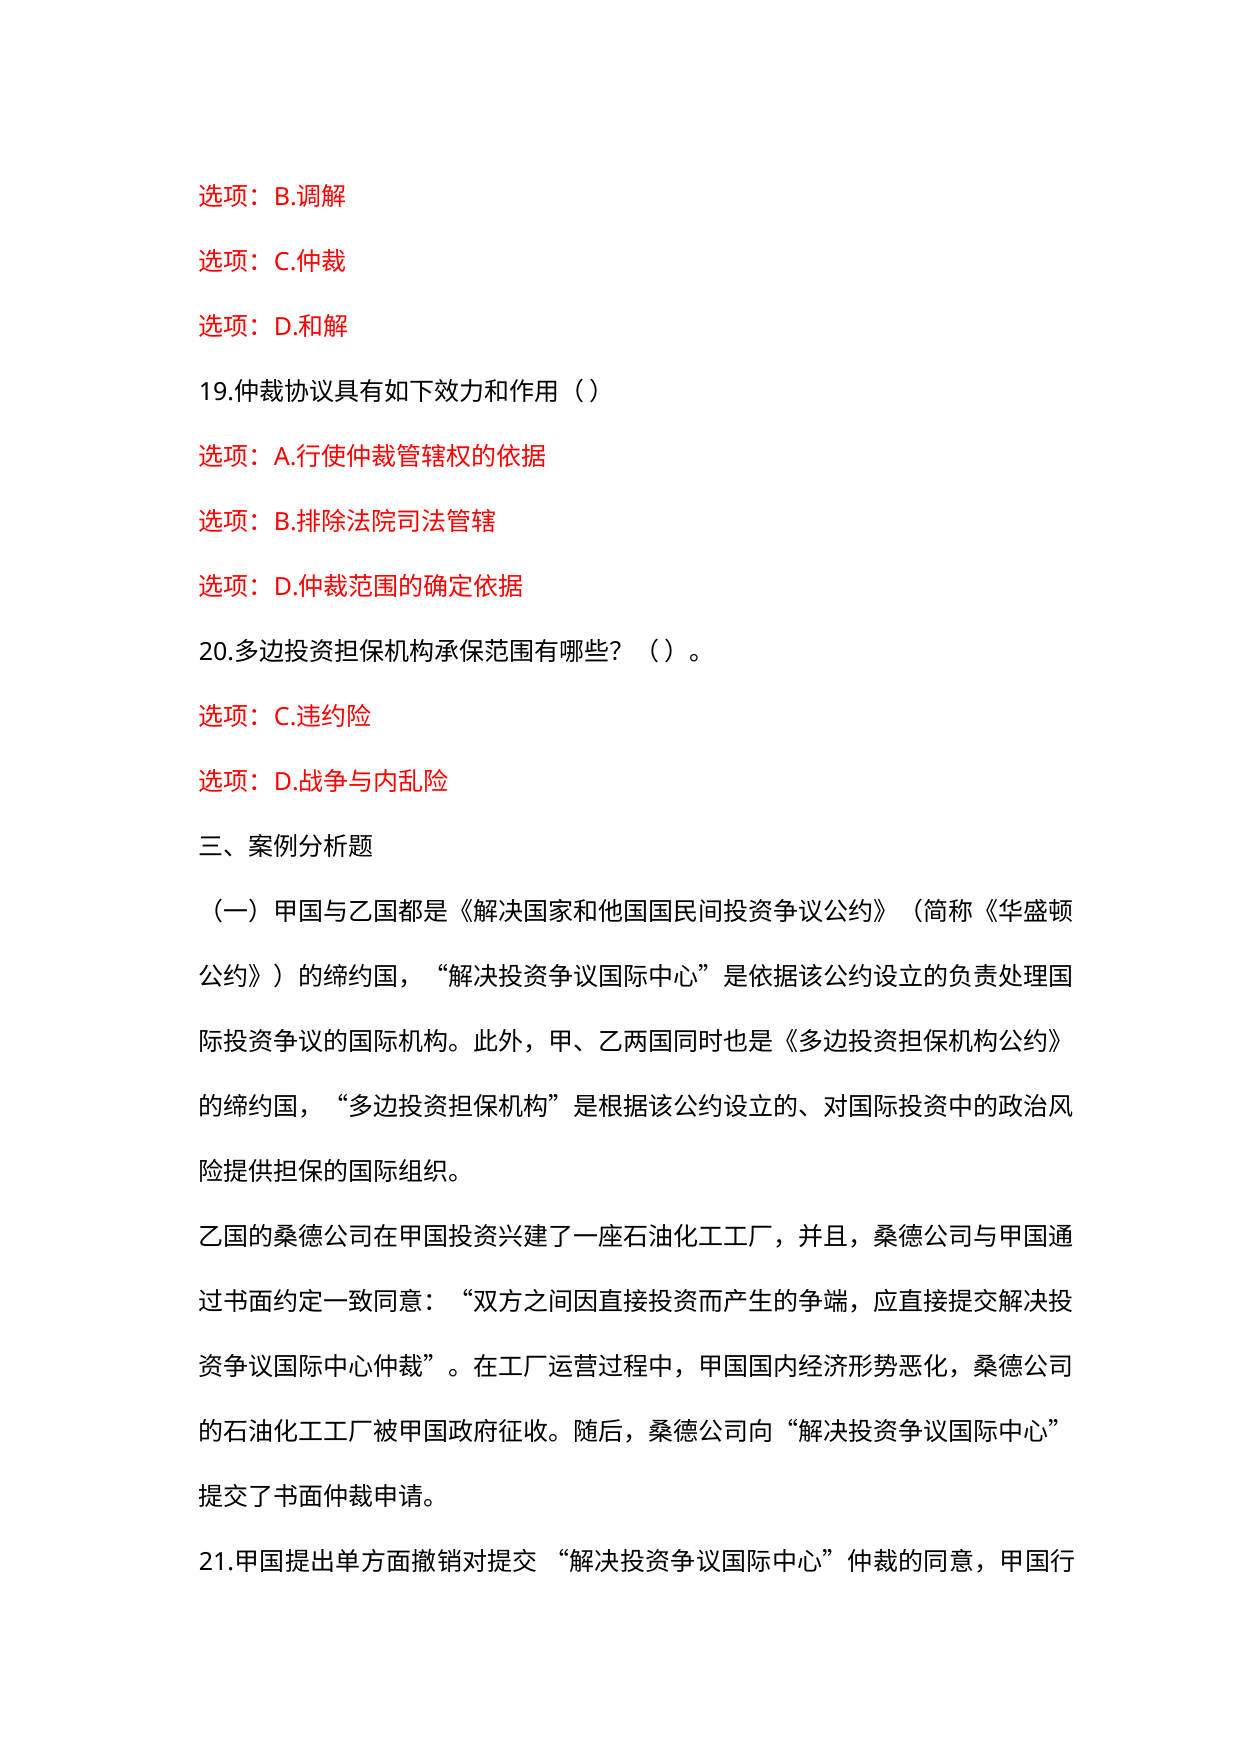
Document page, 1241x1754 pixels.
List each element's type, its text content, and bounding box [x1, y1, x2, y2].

table_cell 选项：C.仲裁 [188, 227, 1087, 292]
table_cell 20.多边投资担保机构承保范围有哪些？（ ）。 [188, 617, 1087, 682]
table_cell 选项：D.战争与内乱险 [188, 747, 1087, 812]
table_cell 选项：A.行使仲裁管辖权的依据 [188, 422, 1087, 487]
table_cell 19.仲裁协议具有如下效力和作用（ ） [188, 357, 1087, 422]
table_cell 选项：D.和解 [188, 292, 1087, 357]
table_cell 选项：B.排除法院司法管辖 [188, 487, 1087, 552]
table_cell 选项：B.调解 [188, 162, 1087, 227]
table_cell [188, 1527, 1087, 1592]
table_cell 乙国的桑德公司在甲国投资兴建了一座石油化工工厂，并且，桑德公司与甲国通过书面约定一致同意：“双方之间因直接投资而产生的争端，应直接提交解决投资争议国际中心仲裁”。在工厂运营过程中，甲国国内经济形势恶化，桑德公司的石油化工工厂被甲国政府征收。随后，桑德公司向“解决投资争议国际中心”提交了书面仲裁申请。 [188, 1202, 1087, 1527]
table_cell （一）甲国与乙国都是《解决国家和他国国民间投资争议公约》（简称《华盛顿公约》）的缔约国，“解决投资争议国际中心”是依据该公约设立的负责处理国际投资争议的国际机构。此外，甲、乙两国同时也是《多边投资担保机构公约》的缔约国，“多边投资担保机构”是根据该公约设立的、对国际投资中的政治风险提供担保的国际组织。 [188, 877, 1087, 1202]
table_cell 三、案例分析题 [188, 812, 1087, 877]
table_cell 选项：D.仲裁范围的确定依据 [188, 552, 1087, 617]
table_cell 选项：C.违约险 [188, 682, 1087, 747]
